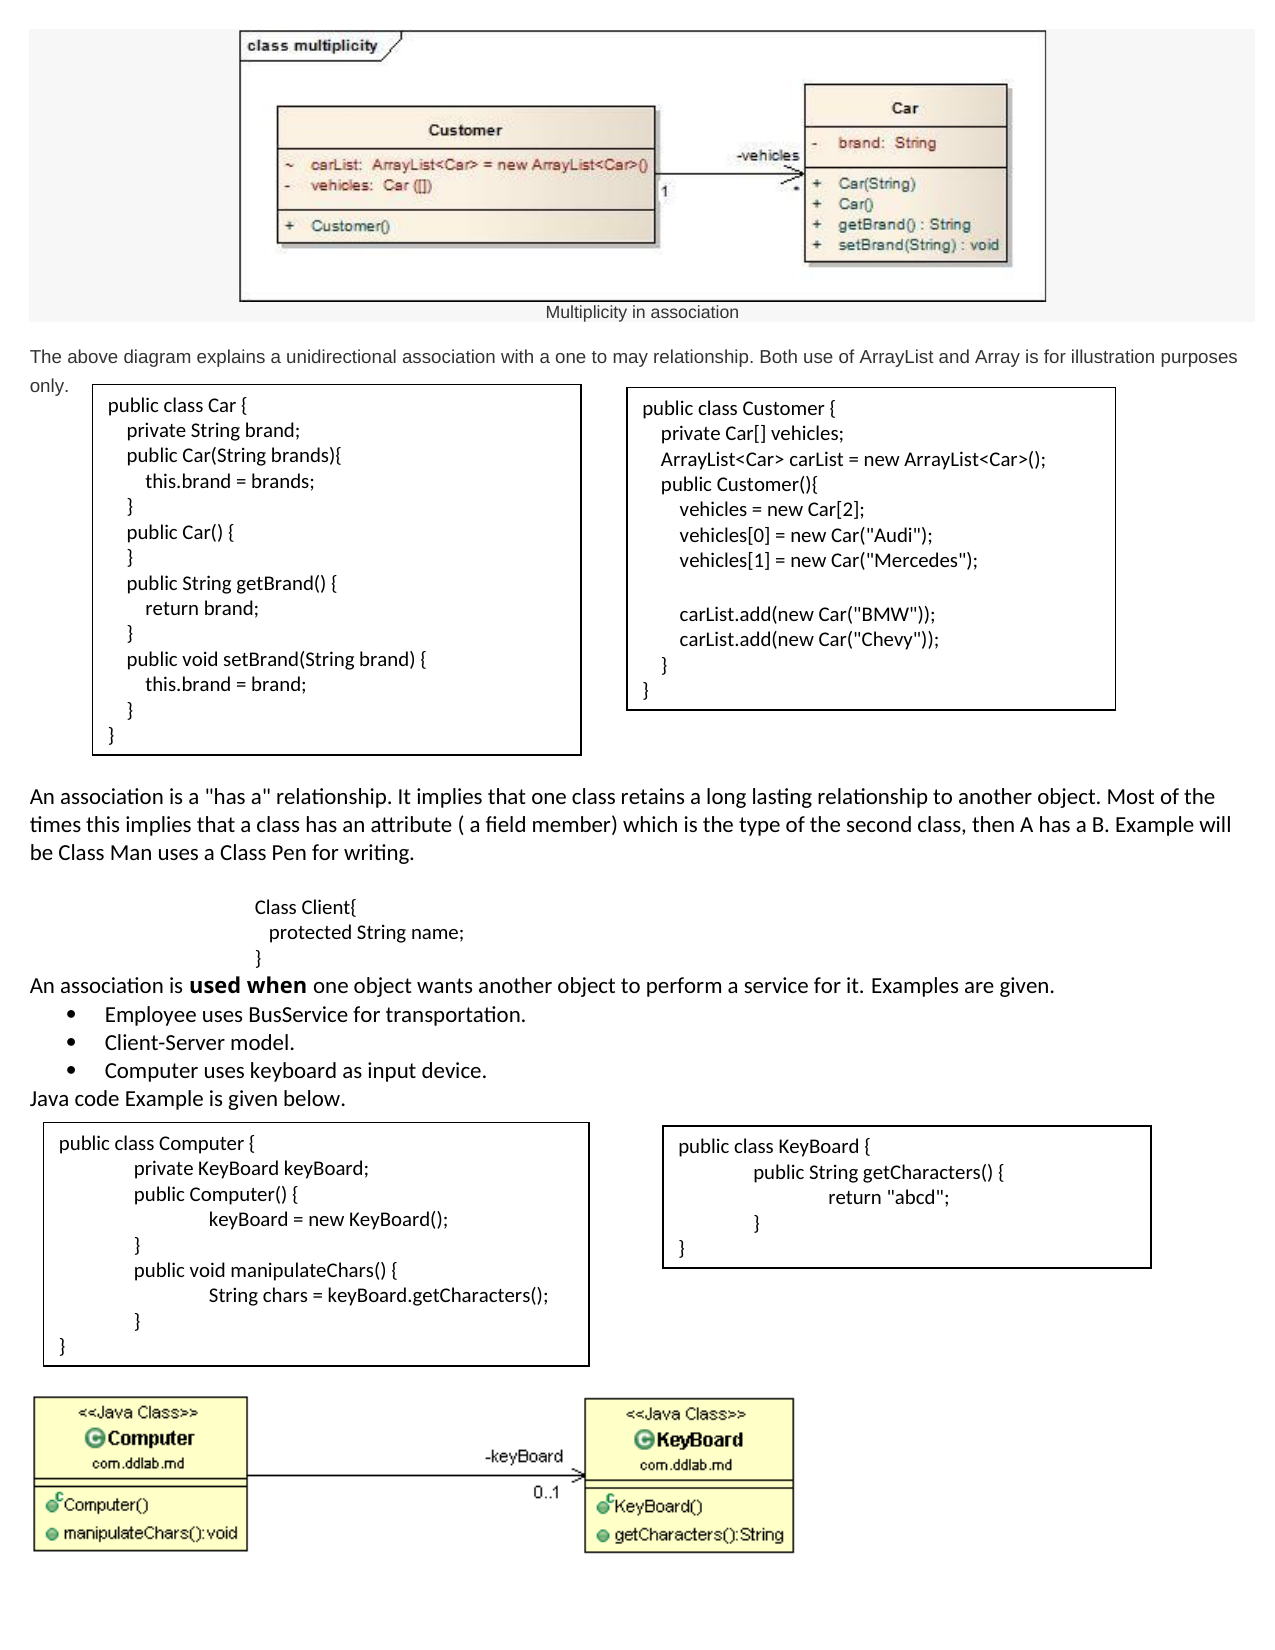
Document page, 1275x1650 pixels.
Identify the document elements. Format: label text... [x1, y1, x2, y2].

text An association is a "has a" relationship. It implies that one class retains a long lasting relationship to another object. Most of the times this implies that a class has an attribute ( a field member) which is the type of the second class, then A has a B. Example will be Class Man uses a Class Pen for writing. [29, 782, 1255, 866]
text Multiplicity in association [29, 301, 1255, 322]
list Computer uses keyboard as input device. [67, 1056, 1255, 1084]
picture [238, 29, 1047, 302]
picture [29, 1392, 799, 1558]
text Class Client{ [254, 894, 1255, 919]
text The above diagram explains a unidirectional association with a one to may relationship. Both use of ArrayList and Array is for illustration purposes only. [29, 337, 1255, 397]
text An association is used when one object wants another object to perform a service for it. Examples are given. [313, 970, 1255, 1000]
text } [254, 945, 1255, 970]
list Client-Server model. [67, 1028, 1255, 1056]
text protected String name; [254, 919, 1255, 945]
text Java code Example is given below. [29, 1084, 1255, 1112]
list Employee uses BusService for transportation. [67, 1000, 1255, 1028]
